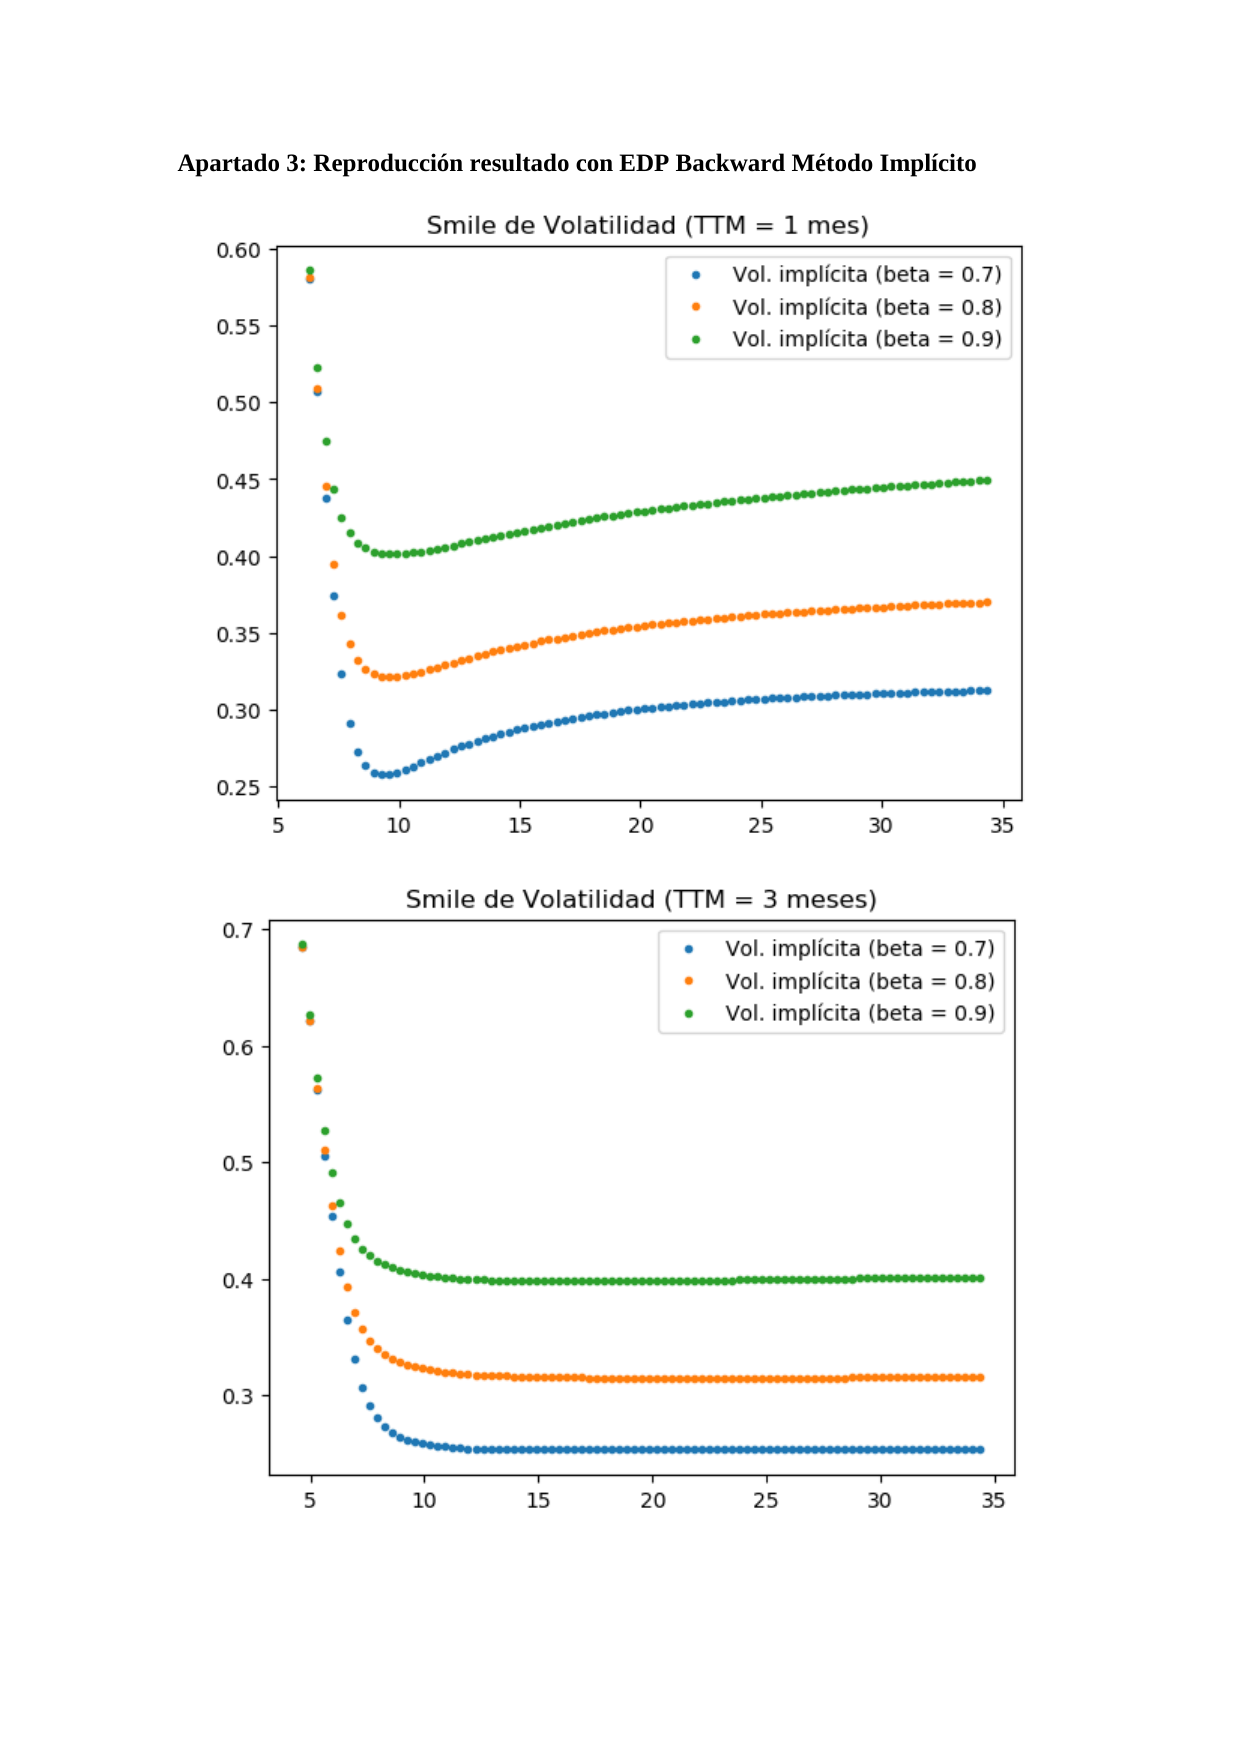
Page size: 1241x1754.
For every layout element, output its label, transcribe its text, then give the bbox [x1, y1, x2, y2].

text Apartado 3: Reproducción resultado con EDP Backward Método Implícito [177, 148, 1063, 176]
picture [206, 876, 1034, 1526]
picture [200, 201, 1040, 851]
